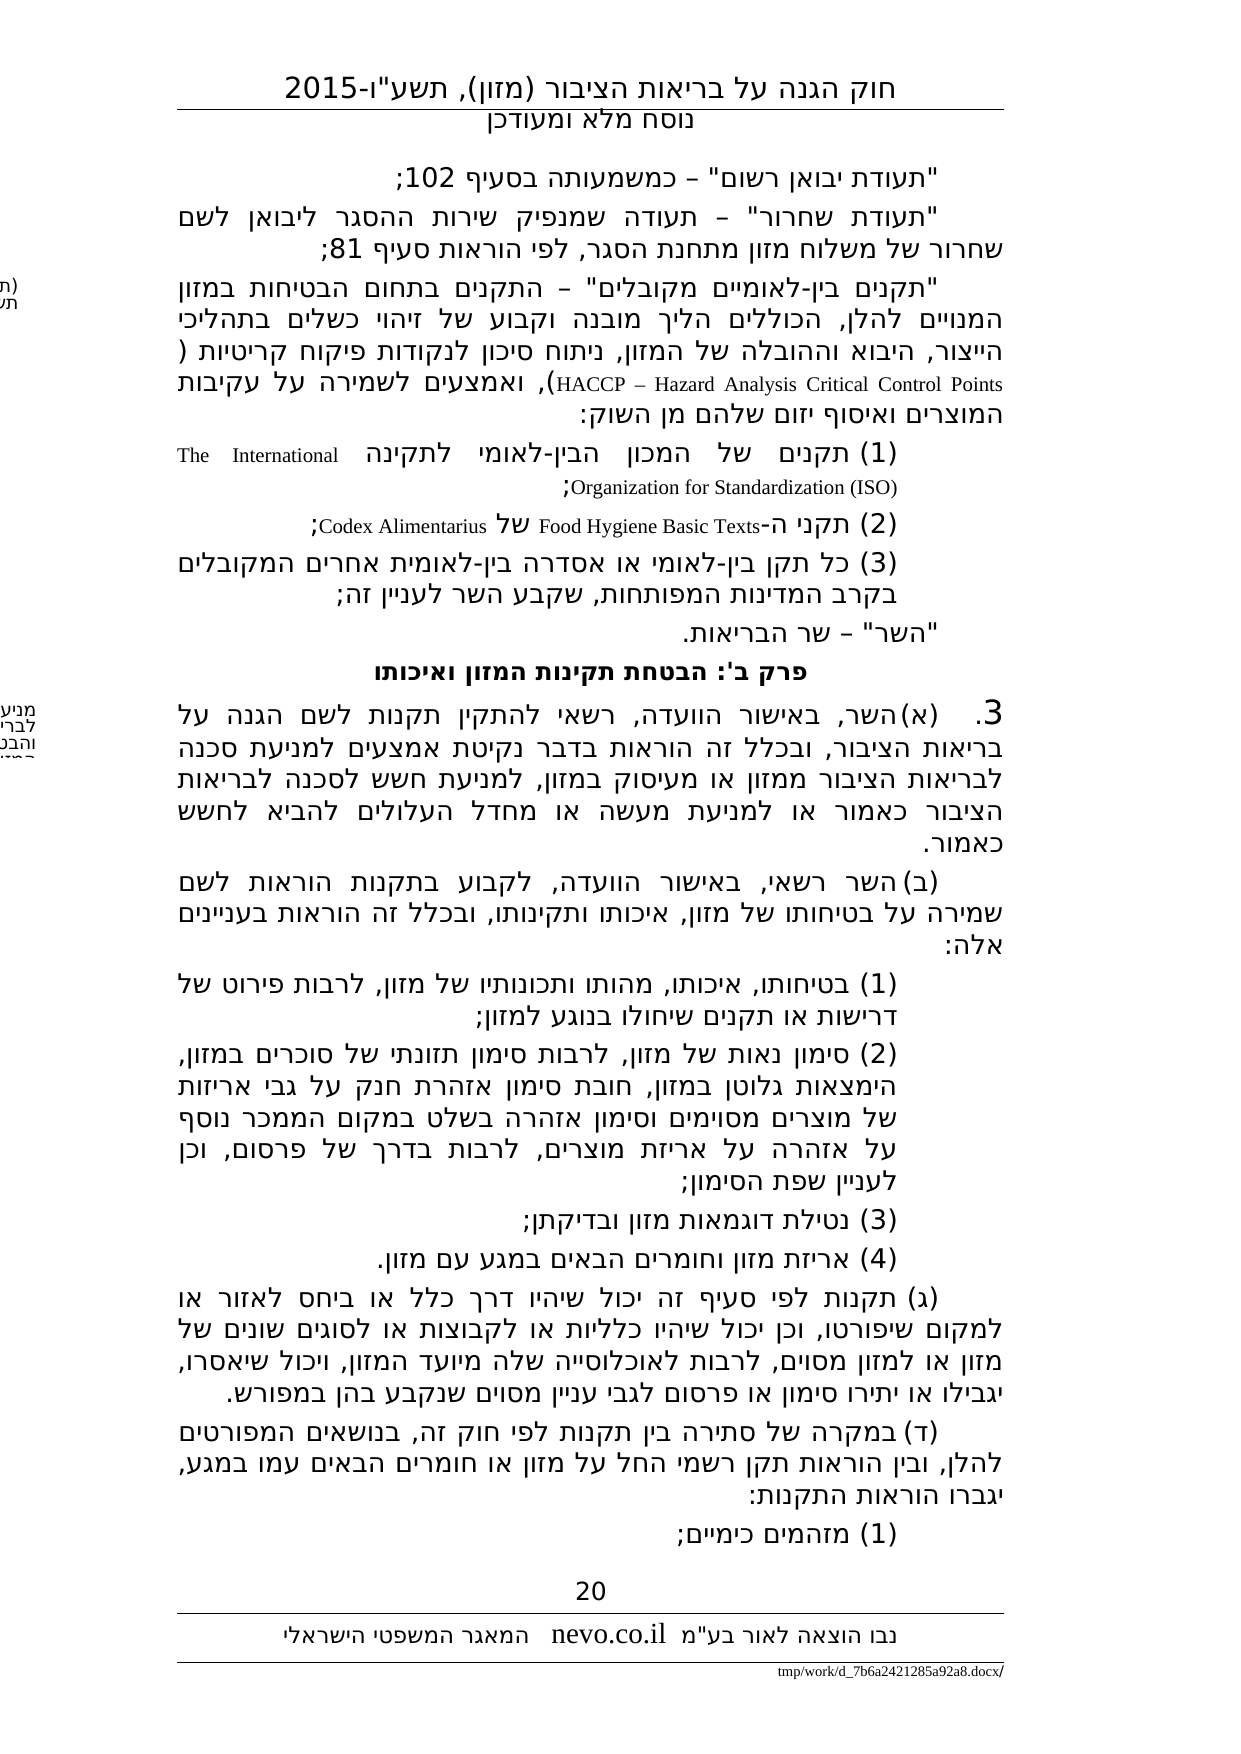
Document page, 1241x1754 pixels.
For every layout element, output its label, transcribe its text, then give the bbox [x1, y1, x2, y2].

text (1) תקנים של המכון הבין-לאומי לתקינה The International Organization for Standardization (ISO); [177, 437, 898, 501]
text "השר" – שר הבריאות. [177, 618, 1004, 649]
text (3) נטילת דוגמאות מזון ובדיקתן; [177, 1204, 898, 1236]
text (2) תקני ה-Food Hygiene Basic Texts של Codex Alimentarius; [177, 508, 898, 539]
text "תקנים בין-לאומיים מקובלים" – התקנים בתחום הבטיחות במזון המנויים להלן, הכוללים הליך מובנה וקבוע של זיהוי כשלים בתהליכי הייצור, היבוא וההובלה של המזון, ניתוח סיכון לנקודות פיקוח קריטיות (HACCP – Hazard Analysis Critical Control Points), ואמצעים לשמירה על עקיבות המוצרים ואיסוף יזום שלהם מן השוק: [177, 272, 1004, 430]
text (ב) השר רשאי, באישור הוועדה, לקבוע בתקנות הוראות לשם שמירה על בטיחותו של מזון, איכותו ותקינותו, ובכלל זה הוראות בעניינים אלה: [177, 866, 1004, 961]
text 3. (א) השר, באישור הוועדה, רשאי להתקין תקנות לשם הגנה על בריאות הציבור, ובכלל זה הוראות בדבר נקיטת אמצעים למניעת סכנה לבריאות הציבור ממזון או מעיסוק במזון, למניעת חשש לסכנה לבריאות הציבור כאמור או למניעת מעשה או מחדל העלולים להביא לחשש כאמור. [177, 693, 1004, 858]
text פרק ב': הבטחת תקינות המזון ואיכותו [177, 657, 1004, 686]
text "תעודת שחרור" – תעודה שמנפיק שירות ההסגר ליבואן לשם שחרור של משלוח מזון מתחנת הסגר, לפי הוראות סעיף 81; [177, 201, 1004, 264]
text (ג) תקנות לפי סעיף זה יכול שיהיו דרך כלל או ביחס לאזור או למקום שיפורטו, וכן יכול שיהיו כלליות או לקבוצות או לסוגים שונים של מזון או למזון מסוים, לרבות לאוכלוסייה שלה מיועד המזון, ויכול שיאסרו, יגבילו או יתירו סימון או פרסום לגבי עניין מסוים שנקבע בהן במפורש. [177, 1282, 1004, 1408]
text (2) סימון נאות של מזון, לרבות סימון תזונתי של סוכרים במזון, הימצאות גלוטן במזון, חובת סימון אזהרת חנק על גבי אריזות של מוצרים מסוימים וסימון אזהרה בשלט במקום הממכר נוסף על אזהרה על אריזת מוצרים, לרבות בדרך של פרסום, וכן לעניין שפת הסימון; [177, 1039, 898, 1197]
text (3) כל תקן בין-לאומי או אסדרה בין-לאומית אחרים המקובלים בקרב המדינות המפותחות, שקבע השר לעניין זה; [177, 547, 898, 610]
text (1) מזהמים כימיים; [177, 1518, 898, 1550]
text (4) אריזת מזון וחומרים הבאים במגע עם מזון. [177, 1243, 898, 1275]
text (1) בטיחותו, איכותו, מהותו ותכונותיו של מזון, לרבות פירוט של דרישות או תקנים שיחולו בנוגע למזון; [177, 968, 898, 1031]
text (ד) במקרה של סתירה בין תקנות לפי חוק זה, בנושאים המפורטים להלן, ובין הוראות תקן רשמי החל על מזון או חומרים הבאים עמו במגע, יגברו הוראות התקנות: [177, 1416, 1004, 1511]
text "תעודת יבואן רשום" – כמשמעותה בסעיף 102; [177, 162, 1004, 194]
